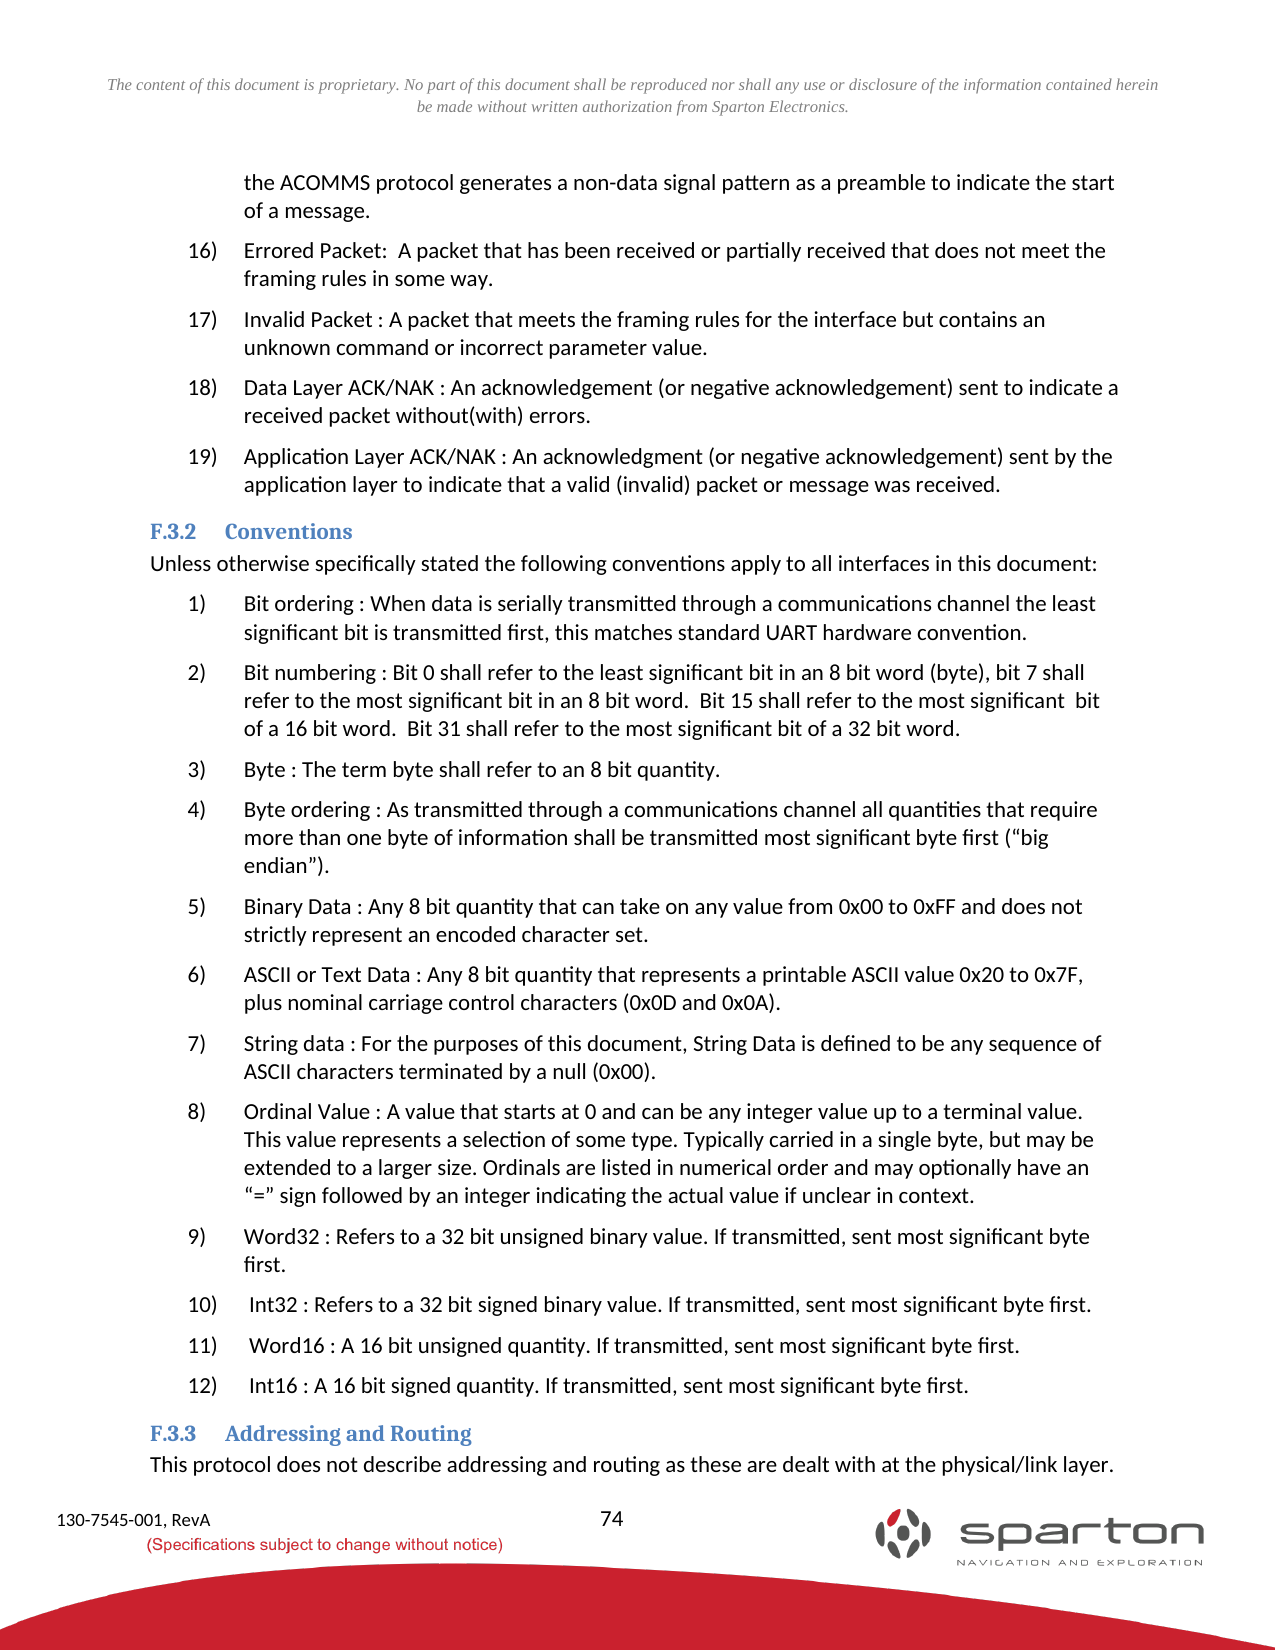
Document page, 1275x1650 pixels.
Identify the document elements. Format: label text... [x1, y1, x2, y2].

list Bit ordering : When data is serially transmitted through a communications channel the least significant bit is transmitted first, this matches standard UART hardware convention. [187, 589, 1125, 646]
list Application Layer ACK/NAK : An acknowledgment (or negative acknowledgement) sent by the application layer to indicate that a valid (invalid) packet or message was received. [187, 442, 1125, 498]
list Bit numbering : Bit 0 shall refer to the least significant bit in an 8 bit word (byte), bit 7 shall refer to the most significant bit in an 8 bit word. Bit 15 shall refer to the most significant bit of a 16 bit word. Bit 31 shall refer to the most significant bit of a 32 bit word. [187, 658, 1125, 742]
picture [0, 1505, 1275, 1650]
list Byte ordering : As transmitted through a communications channel all quantities that require more than one byte of information shall be transmitted most significant byte first (“big endian”). [187, 795, 1125, 879]
list Int32 : Refers to a 32 bit signed binary value. If transmitted, sent most significant byte first. [187, 1291, 1125, 1318]
list Int16 : A 16 bit signed quantity. If transmitted, sent most significant byte first. [187, 1372, 1125, 1399]
list Word32 : Refers to a 32 bit unsigned binary value. If transmitted, sent most significant byte first. [187, 1222, 1125, 1278]
text Unless otherwise specifically stated the following conventions apply to all interfaces in this document: [150, 549, 1125, 577]
list Errored Packet: A packet that has been received or partially received that does not meet the framing rules in some way. [187, 236, 1125, 292]
list Word16 : A 16 bit unsigned quantity. If transmitted, sent most significant byte first. [187, 1331, 1125, 1359]
list String data : For the purposes of this document, String Data is defined to be any sequence of ASCII characters terminated by a null (0x00). [187, 1029, 1125, 1085]
list Data Layer ACK/NAK : An acknowledgement (or negative acknowledgement) sent to indicate a received packet without(with) errors. [187, 373, 1125, 429]
list Binary Data : Any 8 bit quantity that can take on any value from 0x00 to 0xFF and does not strictly represent an encoded character set. [187, 892, 1125, 948]
list ASCII or Text Data : Any 8 bit quantity that represents a printable ASCII value 0x20 to 0x7F, plus nominal carriage control characters (0x0D and 0x0A). [187, 960, 1125, 1016]
list Invalid Packet : A packet that meets the framing rules for the interface but contains an unknown command or incorrect parameter value. [187, 305, 1125, 361]
text This protocol does not describe addressing and routing as these are dealt with at the physical/link layer. [150, 1451, 1125, 1479]
list Ordinal Value : A value that starts at 0 and can be any integer value up to a terminal value. This value represents a selection of some type. Typically carried in a single byte, but may be extended to a larger size. Ordinals are listed in numerical order and may optionally have an “=” sign followed by an integer indicating the actual value if unclear in context. [187, 1097, 1125, 1209]
text Conventions [150, 519, 1125, 545]
text Addressing and Routing [150, 1420, 1125, 1447]
list Byte : The term byte shall refer to an 8 bit quantity. [187, 755, 1125, 783]
